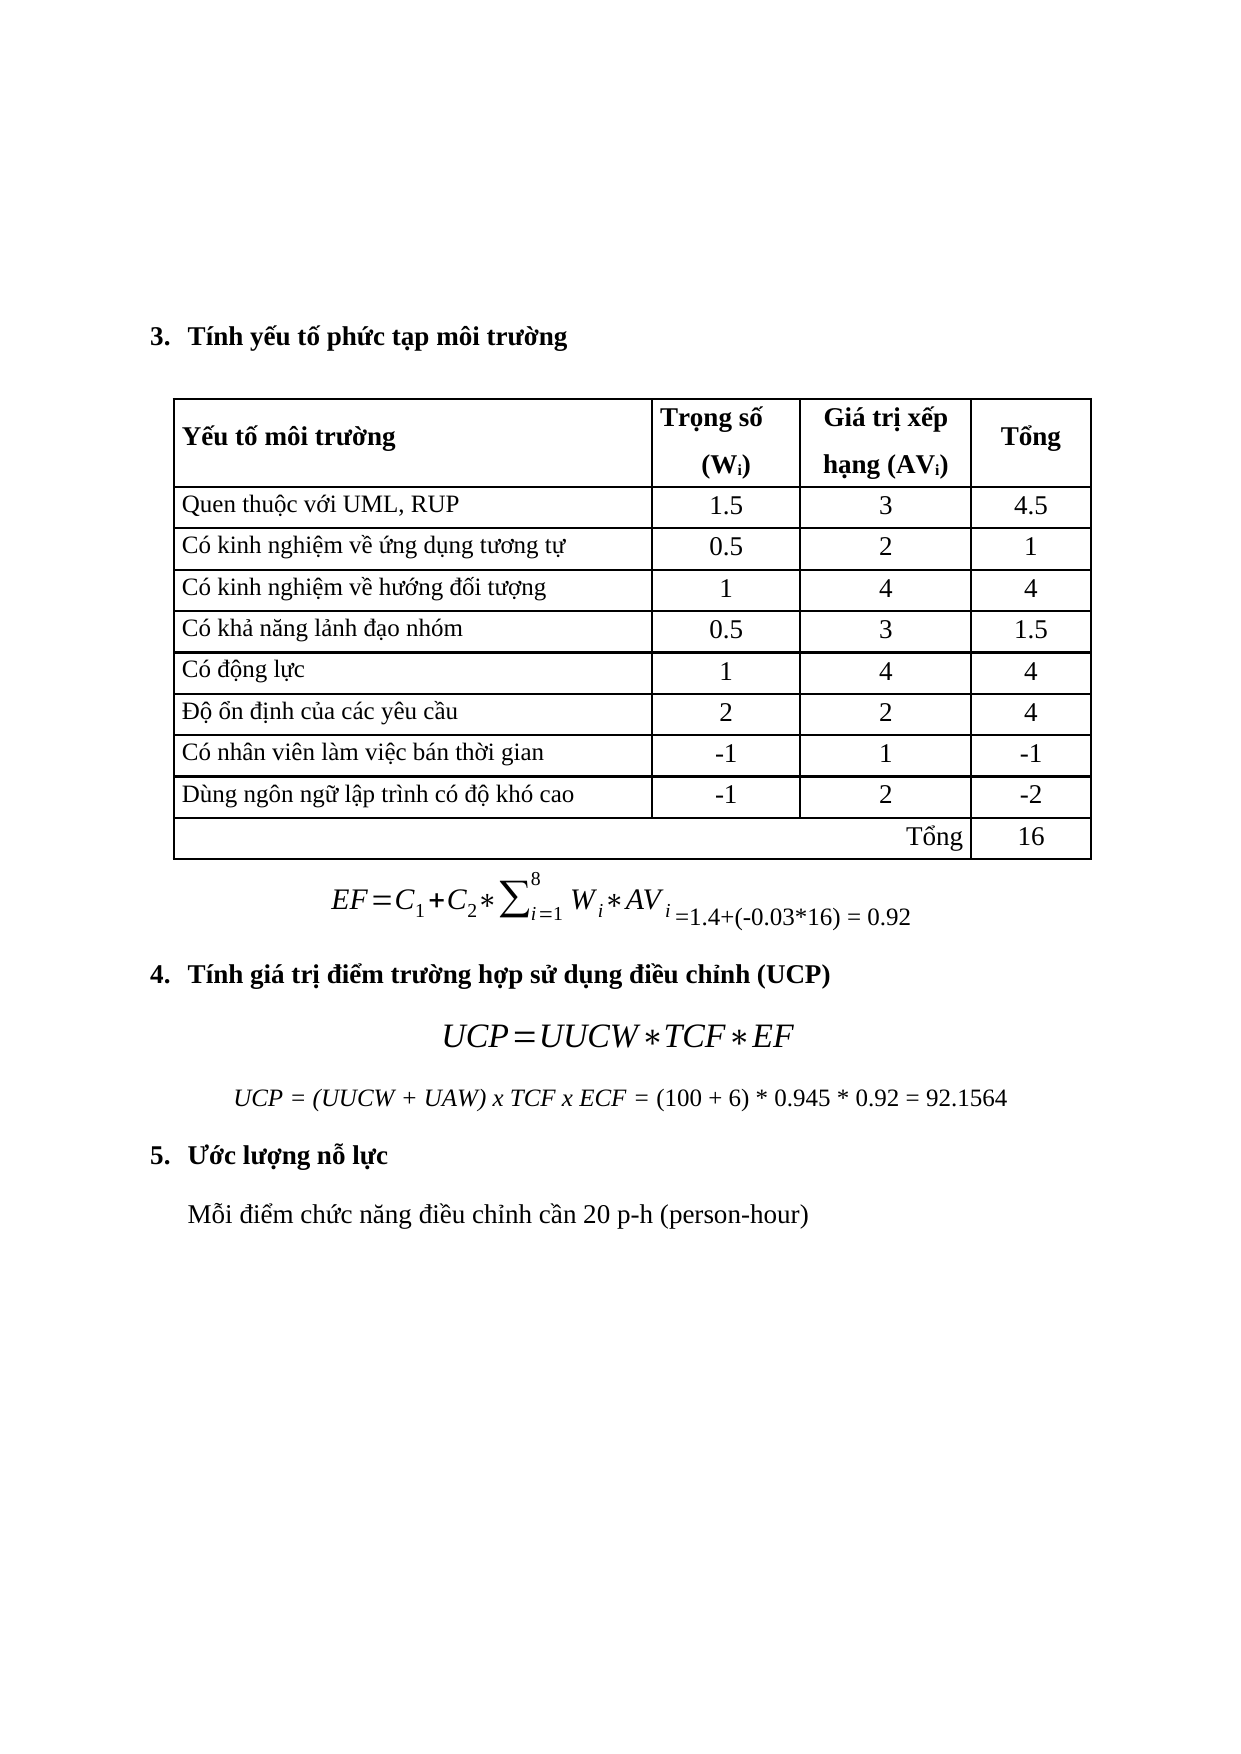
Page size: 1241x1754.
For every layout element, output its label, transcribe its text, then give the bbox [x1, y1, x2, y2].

table_cell Có kinh nghiệm về ứng dụng tương tự [175, 529, 651, 569]
table_cell 1 [653, 654, 799, 693]
list Ước lượng nỗ lực [150, 1139, 1090, 1170]
table_cell 4 [972, 695, 1090, 734]
table_cell Có khả năng lảnh đạo nhóm [175, 612, 651, 651]
table_cell 0.5 [653, 529, 799, 569]
text UCP = (UUCW + UAW) x TCF x ECF = (100 + 6) * 0.945 * 0.92 = 92.1564 [150, 1083, 1090, 1112]
list Tính giá trị điểm trường hợp sử dụng điều chỉnh (UCP) [150, 958, 1090, 989]
table_cell 4 [972, 571, 1090, 610]
table_cell 2 [801, 778, 970, 817]
table_cell Có nhân viên làm việc bán thời gian [175, 736, 651, 775]
table_cell Độ ổn định của các yêu cầu [175, 695, 651, 734]
table_cell 1 [972, 529, 1090, 569]
table_cell -1 [653, 778, 799, 817]
table_cell 2 [653, 695, 799, 734]
table_cell 4 [801, 571, 970, 610]
table_cell -2 [972, 778, 1090, 817]
table_cell Có động lực [175, 654, 651, 693]
table_header Tổng [972, 400, 1090, 486]
table_cell 4 [972, 654, 1090, 693]
table_header Giá trị xếp hạng (AVi) [801, 400, 970, 486]
table_cell 1.5 [653, 488, 799, 527]
table_cell 1 [653, 571, 799, 610]
table_cell Dùng ngôn ngữ lập trình có độ khó cao [175, 778, 651, 817]
table_cell 1 [801, 736, 970, 775]
table_cell -1 [972, 736, 1090, 775]
table_header Trọng số (Wi) [653, 400, 799, 486]
table_cell 3 [801, 488, 970, 527]
table_cell 1.5 [972, 612, 1090, 651]
table_cell -1 [653, 736, 799, 775]
text Mỗi điểm chức năng điều chỉnh cần 20 p-h (person-hour) [187, 1198, 1090, 1229]
table_cell 3 [801, 612, 970, 651]
table_cell 4.5 [972, 488, 1090, 527]
list Tính yếu tố phức tạp môi trường [150, 320, 1090, 352]
table_cell 0.5 [653, 612, 799, 651]
table_header Yếu tố môi trường [175, 400, 651, 486]
text =1.4+(-0.03*16) = 0.92 [150, 379, 1090, 931]
table_cell Tổng [175, 819, 970, 858]
table_cell 2 [801, 529, 970, 569]
table_cell Quen thuộc với UML, RUP [175, 488, 651, 527]
table_cell Có kinh nghiệm về hướng đối tượng [175, 571, 651, 610]
table_cell 16 [972, 819, 1090, 858]
table_cell 2 [801, 695, 970, 734]
table_cell 4 [801, 654, 970, 693]
